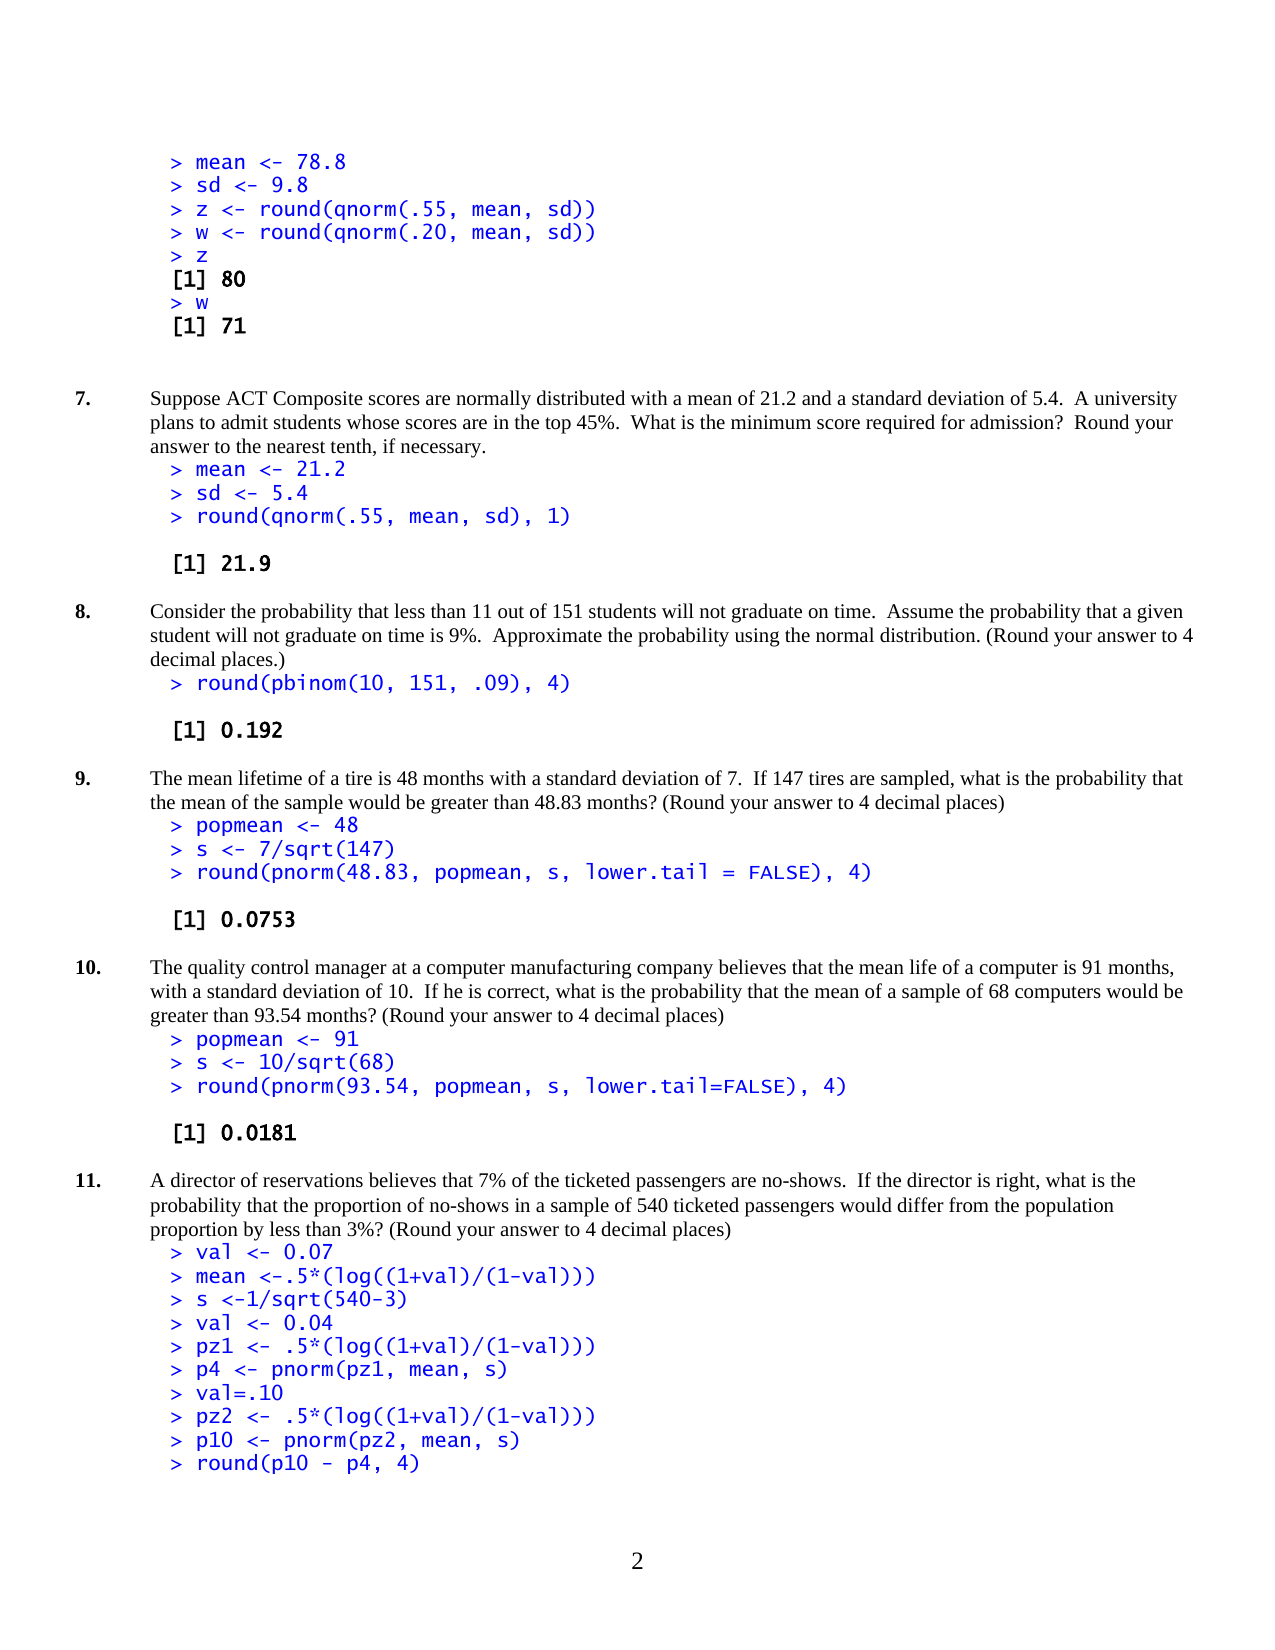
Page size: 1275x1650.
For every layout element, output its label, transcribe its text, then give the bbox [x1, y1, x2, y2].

text > mean <-.5*(log((1+val)/(1-val))) [75, 1264, 1200, 1287]
text [1] 0.192 [75, 718, 1200, 742]
text 11. A director of reservations believes that 7% of the ticketed passengers are no-shows. If the director is right, what is the probability that the proportion of no-shows in a sample of 540 ticketed passengers would differ from the population proportion by less than 3%? (Round your answer to 4 decimal places) [75, 1168, 1200, 1241]
text > w <- round(qnorm(.20, mean, sd)) [75, 220, 1200, 244]
text > round(p10 - p4, 4) [75, 1452, 1200, 1475]
text > mean <- 21.2 [75, 458, 1200, 481]
text > z <- round(qnorm(.55, mean, sd)) [75, 197, 1200, 220]
text 8. Consider the probability that less than 11 out of 151 students will not graduate on time. Assume the probability that a given student will not graduate on time is 9%. Approximate the probability using the normal distribution. (Round your answer to 4 decimal places.) [75, 599, 1200, 671]
text 9. The mean lifetime of a tire is 48 months with a standard deviation of 7. If 147 tires are sampled, what is the probability that the mean of the sample would be greater than 48.83 months? (Round your answer to 4 decimal places) [75, 766, 1200, 814]
text > mean <- 78.8 [75, 150, 1200, 173]
text > sd <- 9.8 [75, 173, 1200, 197]
text > s <-1/sqrt(540-3) [75, 1287, 1200, 1311]
text 7. Suppose ACT Composite scores are normally distributed with a mean of 21.2 and a standard deviation of 5.4. A university plans to admit students whose scores are in the top 45%. What is the minimum score required for admission? Round your answer to the nearest tenth, if necessary. [75, 386, 1200, 458]
text > round(pnorm(48.83, popmean, s, lower.tail = FALSE), 4) [75, 861, 1200, 884]
text > val <- 0.04 [75, 1311, 1200, 1334]
text > pz1 <- .5*(log((1+val)/(1-val))) [75, 1334, 1200, 1358]
text > p10 <- pnorm(pz2, mean, s) [75, 1428, 1200, 1452]
text > popmean <- 91 [75, 1027, 1200, 1051]
text [1] 0.0181 [75, 1121, 1200, 1144]
text > pz2 <- .5*(log((1+val)/(1-val))) [75, 1405, 1200, 1428]
text [1] 71 [75, 314, 1200, 337]
text > s <- 10/sqrt(68) [75, 1051, 1200, 1074]
text > round(qnorm(.55, mean, sd), 1) [75, 505, 1200, 528]
text [1] 80 [75, 267, 1200, 291]
text > round(pbinom(10, 151, .09), 4) [75, 671, 1200, 695]
text 10. The quality control manager at a computer manufacturing company believes that the mean life of a computer is 91 months, with a standard deviation of 10. If he is correct, what is the probability that the mean of a sample of 68 computers would be greater than 93.54 months? (Round your answer to 4 decimal places) [75, 955, 1200, 1027]
text [1] 0.0753 [75, 907, 1200, 931]
text > sd <- 5.4 [75, 481, 1200, 505]
text > val <- 0.07 [75, 1241, 1200, 1264]
text > popmean <- 48 [75, 814, 1200, 837]
text > val=.10 [75, 1381, 1200, 1405]
text [1] 21.9 [75, 552, 1200, 575]
text > z [75, 244, 1200, 267]
text > w [75, 291, 1200, 314]
text > p4 <- pnorm(pz1, mean, s) [75, 1358, 1200, 1381]
text > s <- 7/sqrt(147) [75, 837, 1200, 861]
text > round(pnorm(93.54, popmean, s, lower.tail=FALSE), 4) [75, 1074, 1200, 1097]
